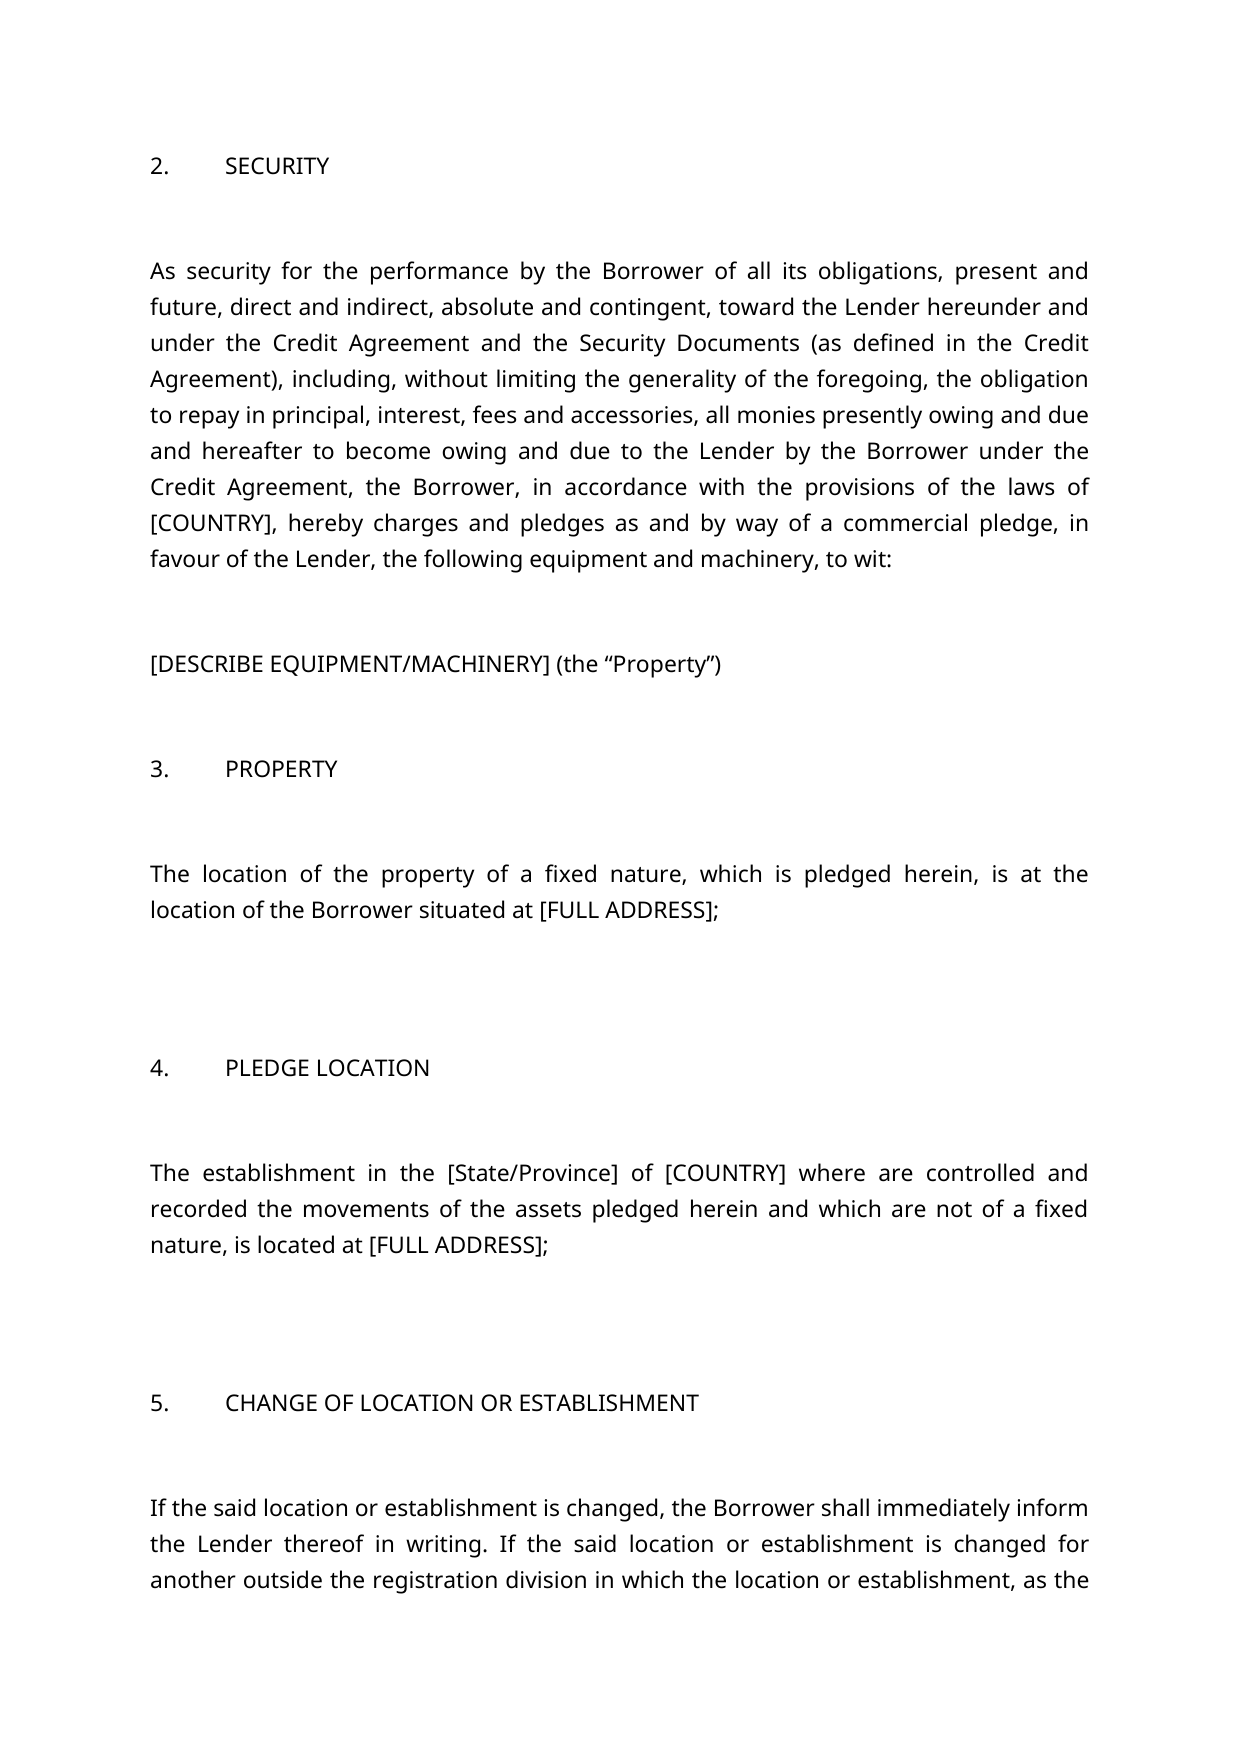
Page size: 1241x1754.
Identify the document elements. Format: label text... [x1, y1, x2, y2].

text 3. PROPERTY [150, 753, 1090, 784]
text 5. CHANGE OF LOCATION OR ESTABLISHMENT [150, 1387, 1090, 1418]
text 4. PLEDGE LOCATION [150, 1052, 1090, 1083]
text 2. SECURITY [150, 150, 1090, 181]
text The establishment in the [State/Province] of [COUNTRY] where are controlled and recorded the movements of the assets pledged herein and which are not of a fixed nature, is located at [FULL ADDRESS]; [150, 1157, 1090, 1260]
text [150, 1492, 1090, 1595]
text [DESCRIBE EQUIPMENT/MACHINERY] (the “Property”) [150, 648, 1090, 679]
text As security for the performance by the Borrower of all its obligations, present and future, direct and indirect, absolute and contingent, toward the Lender hereunder and under the Credit Agreement and the Security Documents (as defined in the Credit Agreement), including, without limiting the generality of the foregoing, the obligation to repay in principal, interest, fees and accessories, all monies presently owing and due and hereafter to become owing and due to the Lender by the Borrower under the Credit Agreement, the Borrower, in accordance with the provisions of the laws of [COUNTRY], hereby charges and pledges as and by way of a commercial pledge, in favour of the Lender, the following equipment and machinery, to wit: [150, 255, 1090, 574]
text The location of the property of a fixed nature, which is pledged herein, is at the location of the Borrower situated at [FULL ADDRESS]; [150, 858, 1090, 926]
